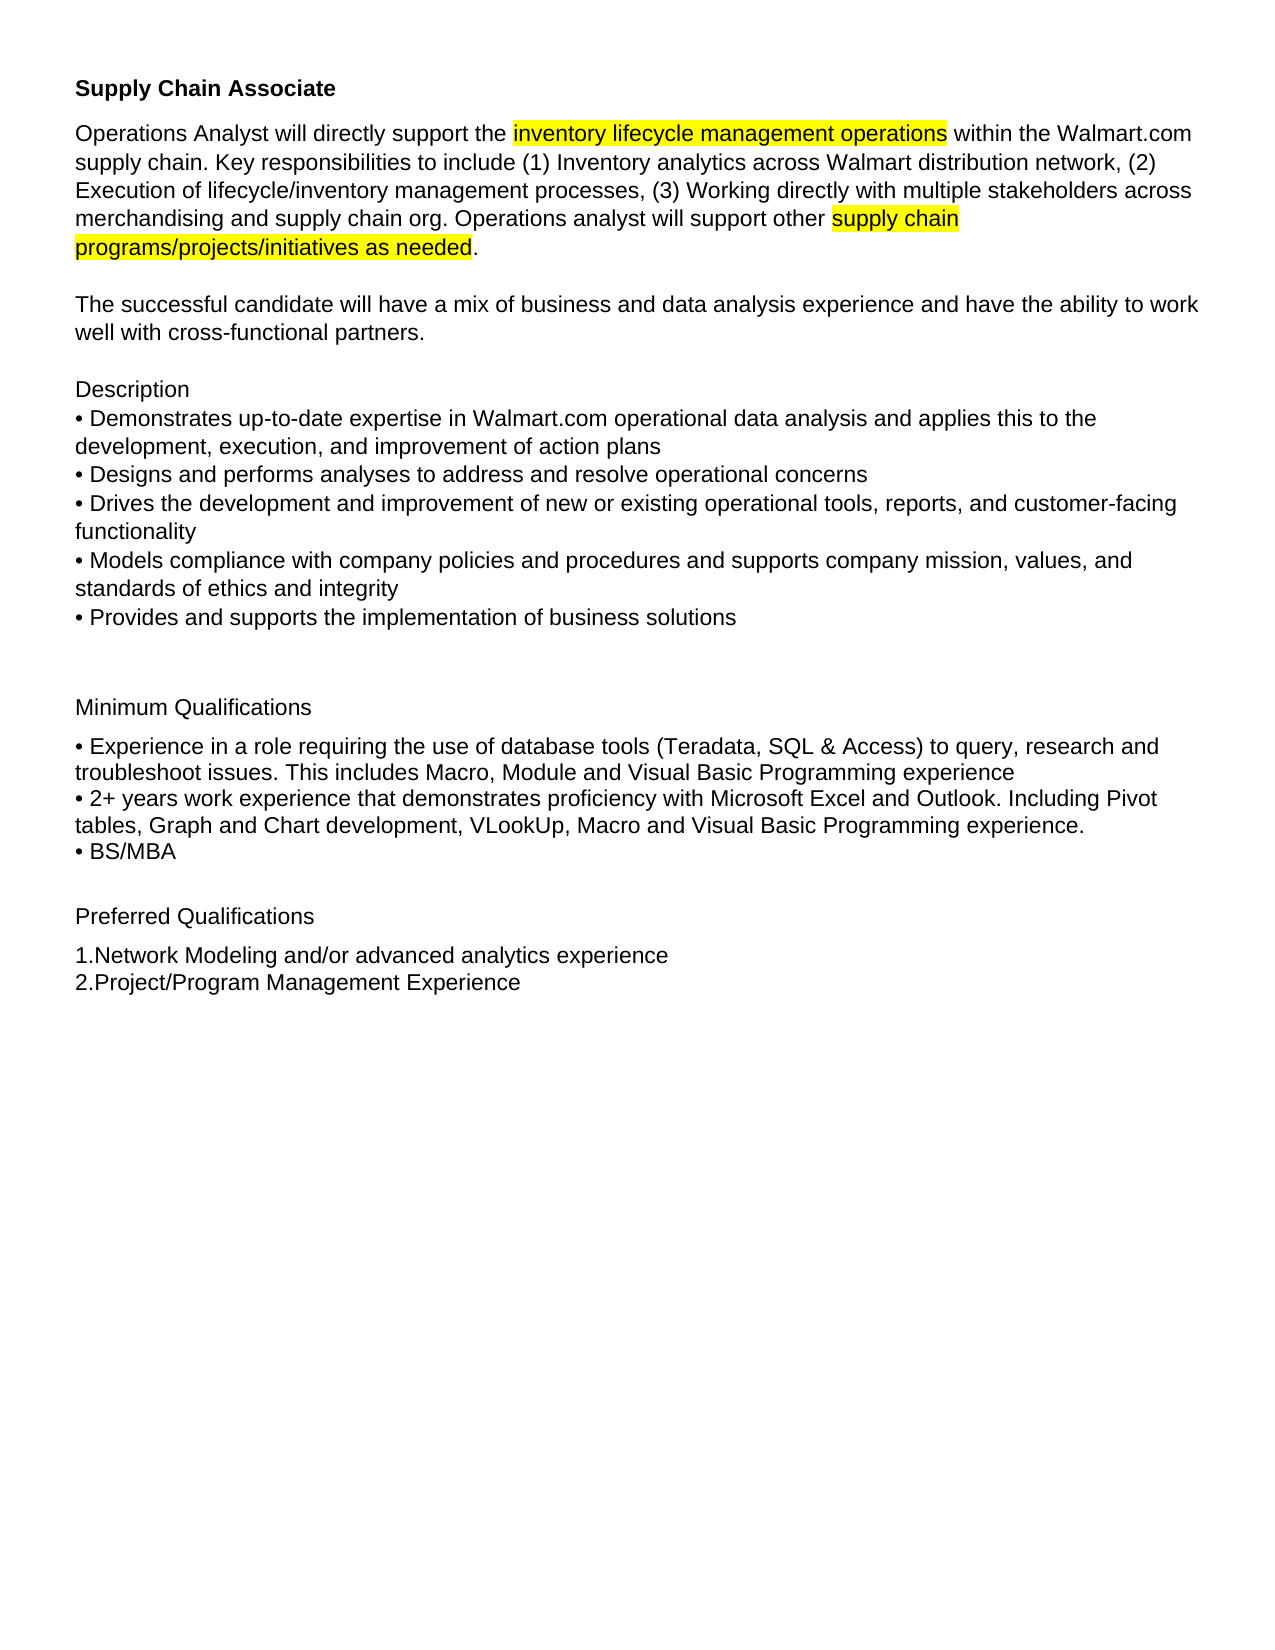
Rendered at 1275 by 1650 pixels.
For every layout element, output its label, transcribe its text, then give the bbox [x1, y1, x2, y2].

text Preferred Qualifications [75, 903, 1200, 929]
text Minimum Qualifications [75, 694, 1200, 720]
text Operations Analyst will directly support the inventory lifecycle management operations within the Walmart.com supply chain. Key responsibilities to include (1) Inventory analytics across Walmart distribution network, (2) Execution of lifecycle/inventory management processes, (3) Working directly with multiple stakeholders across merchandising and supply chain org. Operations analyst will support other supply chain programs/projects/initiatives as needed. The successful candidate will have a mix of business and data analysis experience and have the ability to work well with cross-functional partners. Description • Demonstrates up-to-date expertise in Walmart.com operational data analysis and applies this to the development, execution, and improvement of action plans • Designs and performs analyses to address and resolve operational concerns • Drives the development and improvement of new or existing operational tools, reports, and customer-facing functionality • Models compliance with company policies and procedures and supports company mission, values, and standards of ethics and integrity • Provides and supports the implementation of business solutions [75, 120, 1200, 630]
text • Experience in a role requiring the use of database tools (Teradata, SQL & Access) to query, research and troubleshoot issues. This includes Macro, Module and Visual Basic Programming experience • 2+ years work experience that demonstrates proficiency with Microsoft Excel and Outlook. Including Pivot tables, Graph and Chart development, VLookUp, Macro and Visual Basic Programming experience. • BS/MBA [75, 733, 1200, 864]
text 1.Network Modeling and/or advanced analytics experience 2.Project/Program Management Experience [75, 942, 1200, 995]
text Supply Chain Associate [75, 75, 1200, 101]
